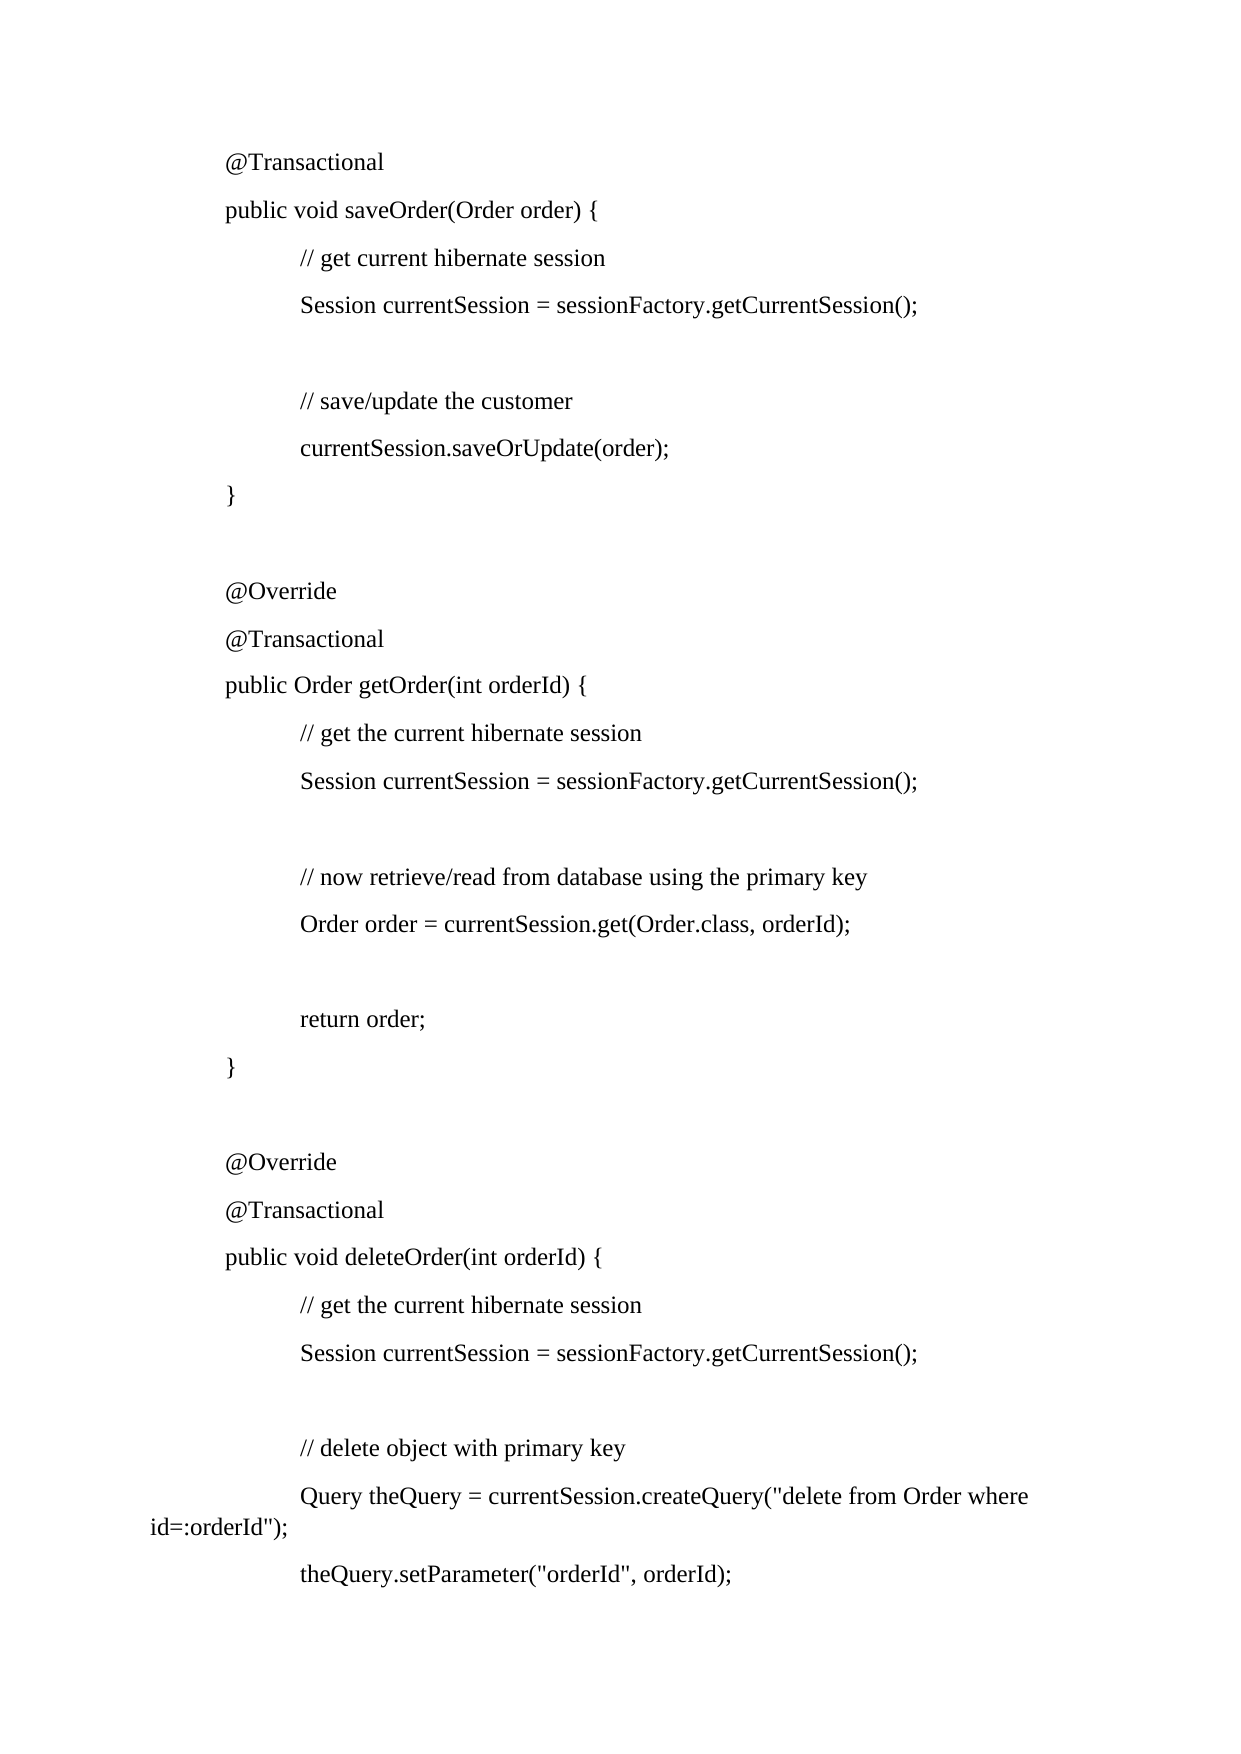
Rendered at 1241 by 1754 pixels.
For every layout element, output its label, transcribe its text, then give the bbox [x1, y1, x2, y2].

text public void saveOrder(Order order) { [225, 195, 1098, 224]
text id=:orderId"); [150, 1512, 289, 1541]
text // save/update the customer currentSession.saveOrUpdate(order); [300, 386, 808, 462]
text @Override @Transactional [225, 576, 386, 652]
text @Transactional [225, 147, 1098, 176]
text // get the current hibernate session [300, 718, 1098, 747]
text Session currentSession = sessionFactory.getCurrentSession(); [300, 766, 1098, 795]
text Query theQuery = currentSession.createQuery("delete from Order where theQuery.setParameter("orderId", orderId); [300, 1481, 1031, 1588]
text // get the current hibernate session [300, 1290, 1098, 1319]
text return order; [300, 1004, 1098, 1033]
text // now retrieve/read from database using the primary key Order order = currentSession.get(Order.class, orderId); [300, 862, 869, 938]
text // delete object with primary key [300, 1433, 1098, 1462]
text } [225, 1052, 1098, 1081]
text Session currentSession = sessionFactory.getCurrentSession(); [300, 1338, 1098, 1366]
text public Order getOrder(int orderId) { [225, 671, 1098, 699]
text @Override @Transactional [225, 1147, 386, 1223]
text Session currentSession = sessionFactory.getCurrentSession(); [300, 290, 1098, 319]
text // get current hibernate session [300, 243, 1098, 271]
text public void deleteOrder(int orderId) { [225, 1242, 1098, 1271]
text } [225, 481, 1098, 509]
